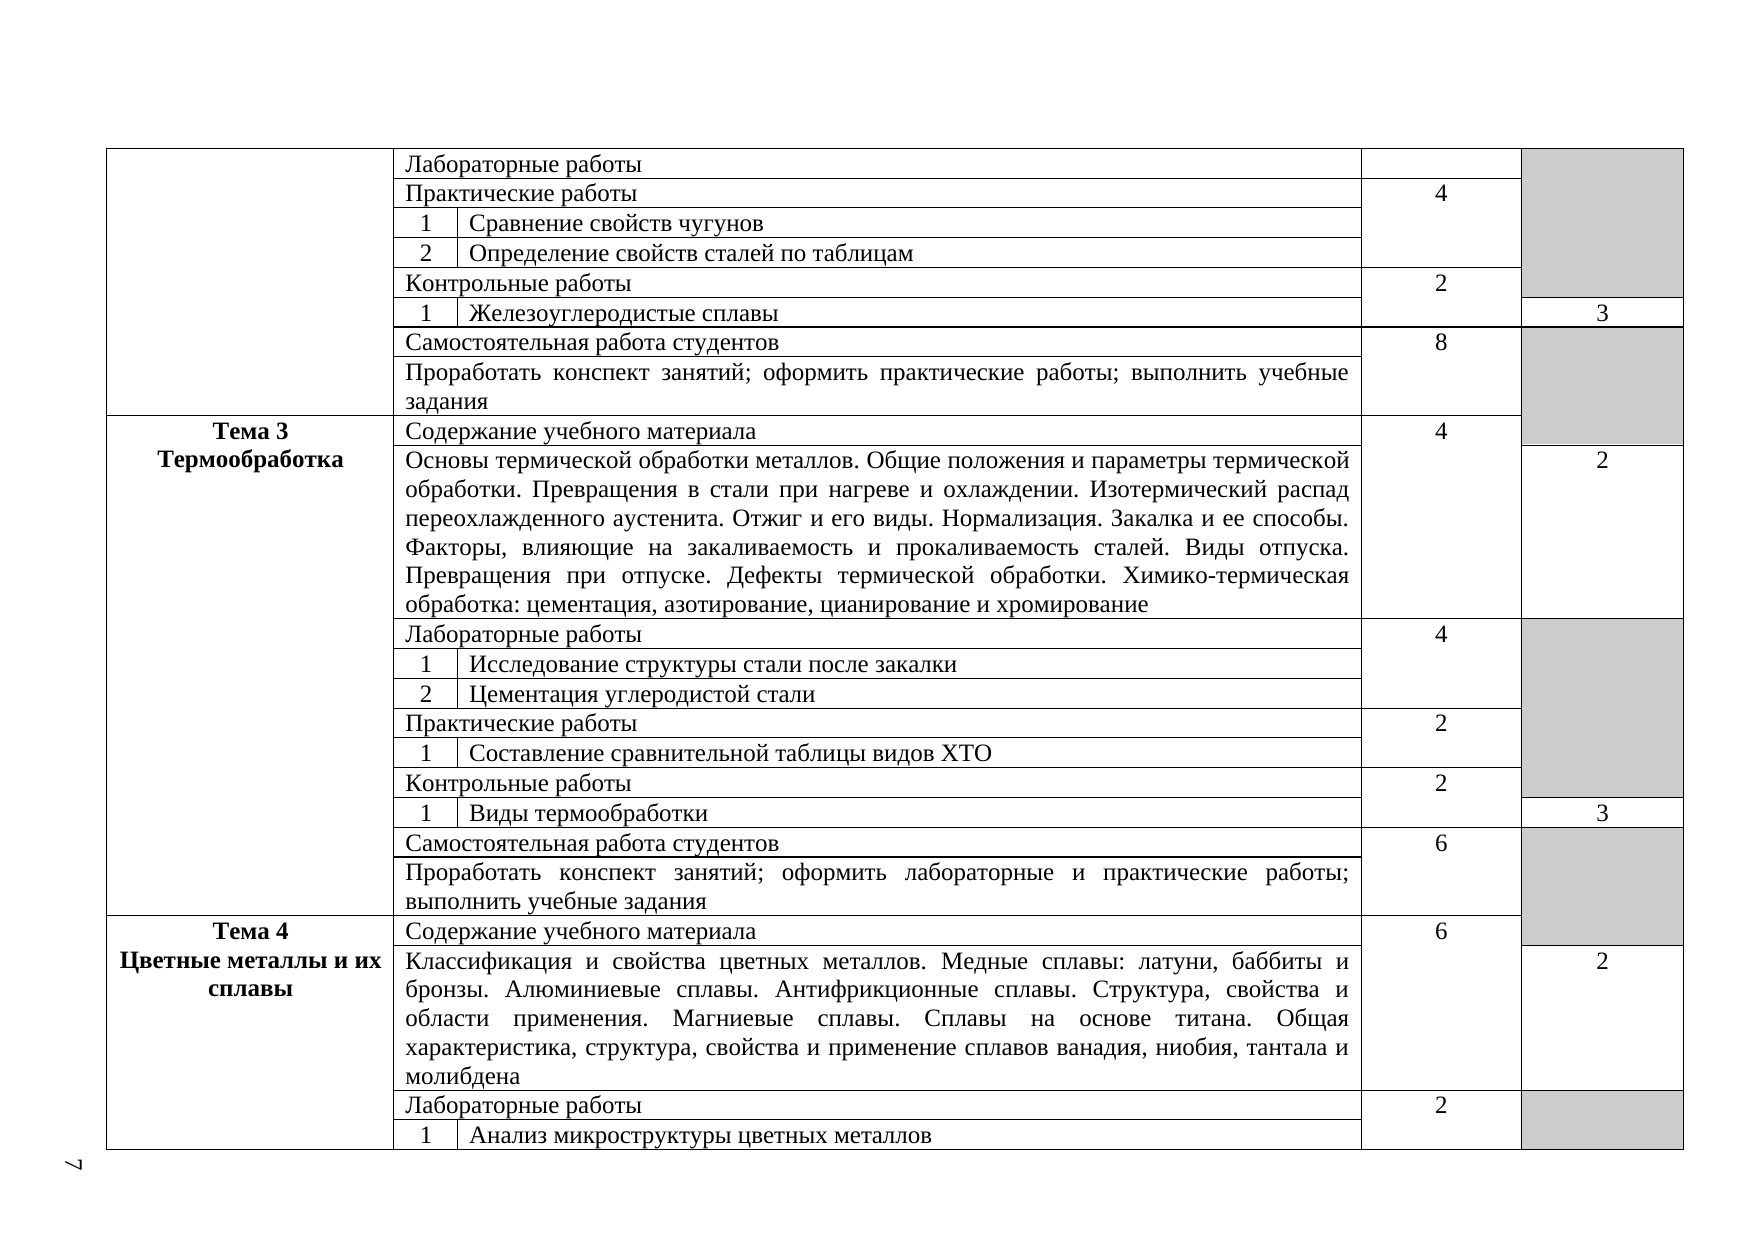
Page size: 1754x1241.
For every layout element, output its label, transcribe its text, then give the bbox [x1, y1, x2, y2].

table_cell 1 [394, 208, 457, 237]
table_cell 6 [1362, 828, 1521, 915]
table_cell Анализ микроструктуры цветных металлов [458, 1120, 1361, 1149]
table_cell Классификация и свойства цветных металлов. Медные сплавы: латуни, баббиты и бронзы. Алюминиевые сплавы. Антифрикционные сплавы. Структура, свойства и области применения. Магниевые сплавы. Сплавы на основе титана. Общая характеристика, структура, свойства и применение сплавов ванадия, ниобия, тантала и молибдена [394, 946, 1361, 1089]
table_cell 4 [1362, 179, 1521, 267]
table_cell 1 [394, 649, 457, 678]
table_cell Содержание учебного материала [394, 416, 1361, 444]
table_cell 2 [1522, 446, 1683, 618]
table_cell Исследование структуры стали после закалки [458, 649, 1361, 678]
table_cell [1522, 149, 1683, 297]
table_cell [1522, 1091, 1683, 1149]
table_cell 2 [1362, 268, 1521, 326]
table_cell 2 [394, 238, 457, 267]
table_cell Тема 4 Цветные металлы и их сплавы [107, 916, 393, 1149]
table_cell Основы термической обработки металлов. Общие положения и параметры термической обработки. Превращения в стали при нагреве и охлаждении. Изотермический распад переохлажденного аустенита. Отжиг и его виды. Нормализация. Закалка и ее способы. Факторы, влияющие на закаливаемость и прокаливаемость сталей. Виды отпуска. Превращения при отпуске. Дефекты термической обработки. Химико-термическая обработка: цементация, азотирование, цианирование и хромирование [394, 446, 1361, 618]
table_cell Практические работы [394, 709, 1361, 737]
table_cell Цементация углеродистой стали [458, 679, 1361, 707]
table_cell [1522, 328, 1683, 444]
table_cell 1 [394, 1120, 457, 1149]
table_cell Определение свойств сталей по таблицам [458, 238, 1361, 267]
table_cell Виды термообработки [458, 798, 1361, 827]
table_cell Самостоятельная работа студентов [394, 328, 1361, 356]
table_cell [1362, 149, 1521, 177]
table_cell 3 [1522, 798, 1683, 827]
table_cell Сравнение свойств чугунов [458, 208, 1361, 237]
table_cell 1 [394, 298, 457, 326]
table_cell Лабораторные работы [394, 619, 1361, 648]
table_cell Проработать конспект занятий; оформить лабораторные и практические работы; выполнить учебные задания [394, 858, 1361, 915]
table_cell Контрольные работы [394, 768, 1361, 797]
table_cell Содержание учебного материала [394, 916, 1361, 945]
table_cell 4 [1362, 416, 1521, 618]
table_cell 2 [1362, 1091, 1521, 1149]
table_cell Лабораторные работы [394, 149, 1361, 177]
table_cell [107, 149, 393, 415]
table_cell Железоуглеродистые сплавы [458, 298, 1361, 326]
table_cell [1522, 828, 1683, 945]
table_cell Контрольные работы [394, 268, 1361, 297]
table_cell 3 [1522, 298, 1683, 326]
table_cell 2 [1522, 946, 1683, 1089]
table_cell Проработать конспект занятий; оформить практические работы; выполнить учебные задания [394, 357, 1361, 415]
table_cell 2 [394, 679, 457, 707]
table_cell Лабораторные работы [394, 1091, 1361, 1119]
table_cell 4 [1362, 619, 1521, 707]
table_cell Составление сравнительной таблицы видов ХТО [458, 738, 1361, 767]
table_cell 2 [1362, 768, 1521, 827]
table_cell 2 [1362, 709, 1521, 767]
table_cell Тема 3 Термообработка [107, 416, 393, 915]
table_cell Практические работы [394, 179, 1361, 207]
table_cell [1522, 619, 1683, 797]
table_cell 1 [394, 798, 457, 827]
table_cell 6 [1362, 916, 1521, 1089]
table_cell 8 [1362, 328, 1521, 415]
table_cell Самостоятельная работа студентов [394, 828, 1361, 856]
table_cell 1 [394, 738, 457, 767]
